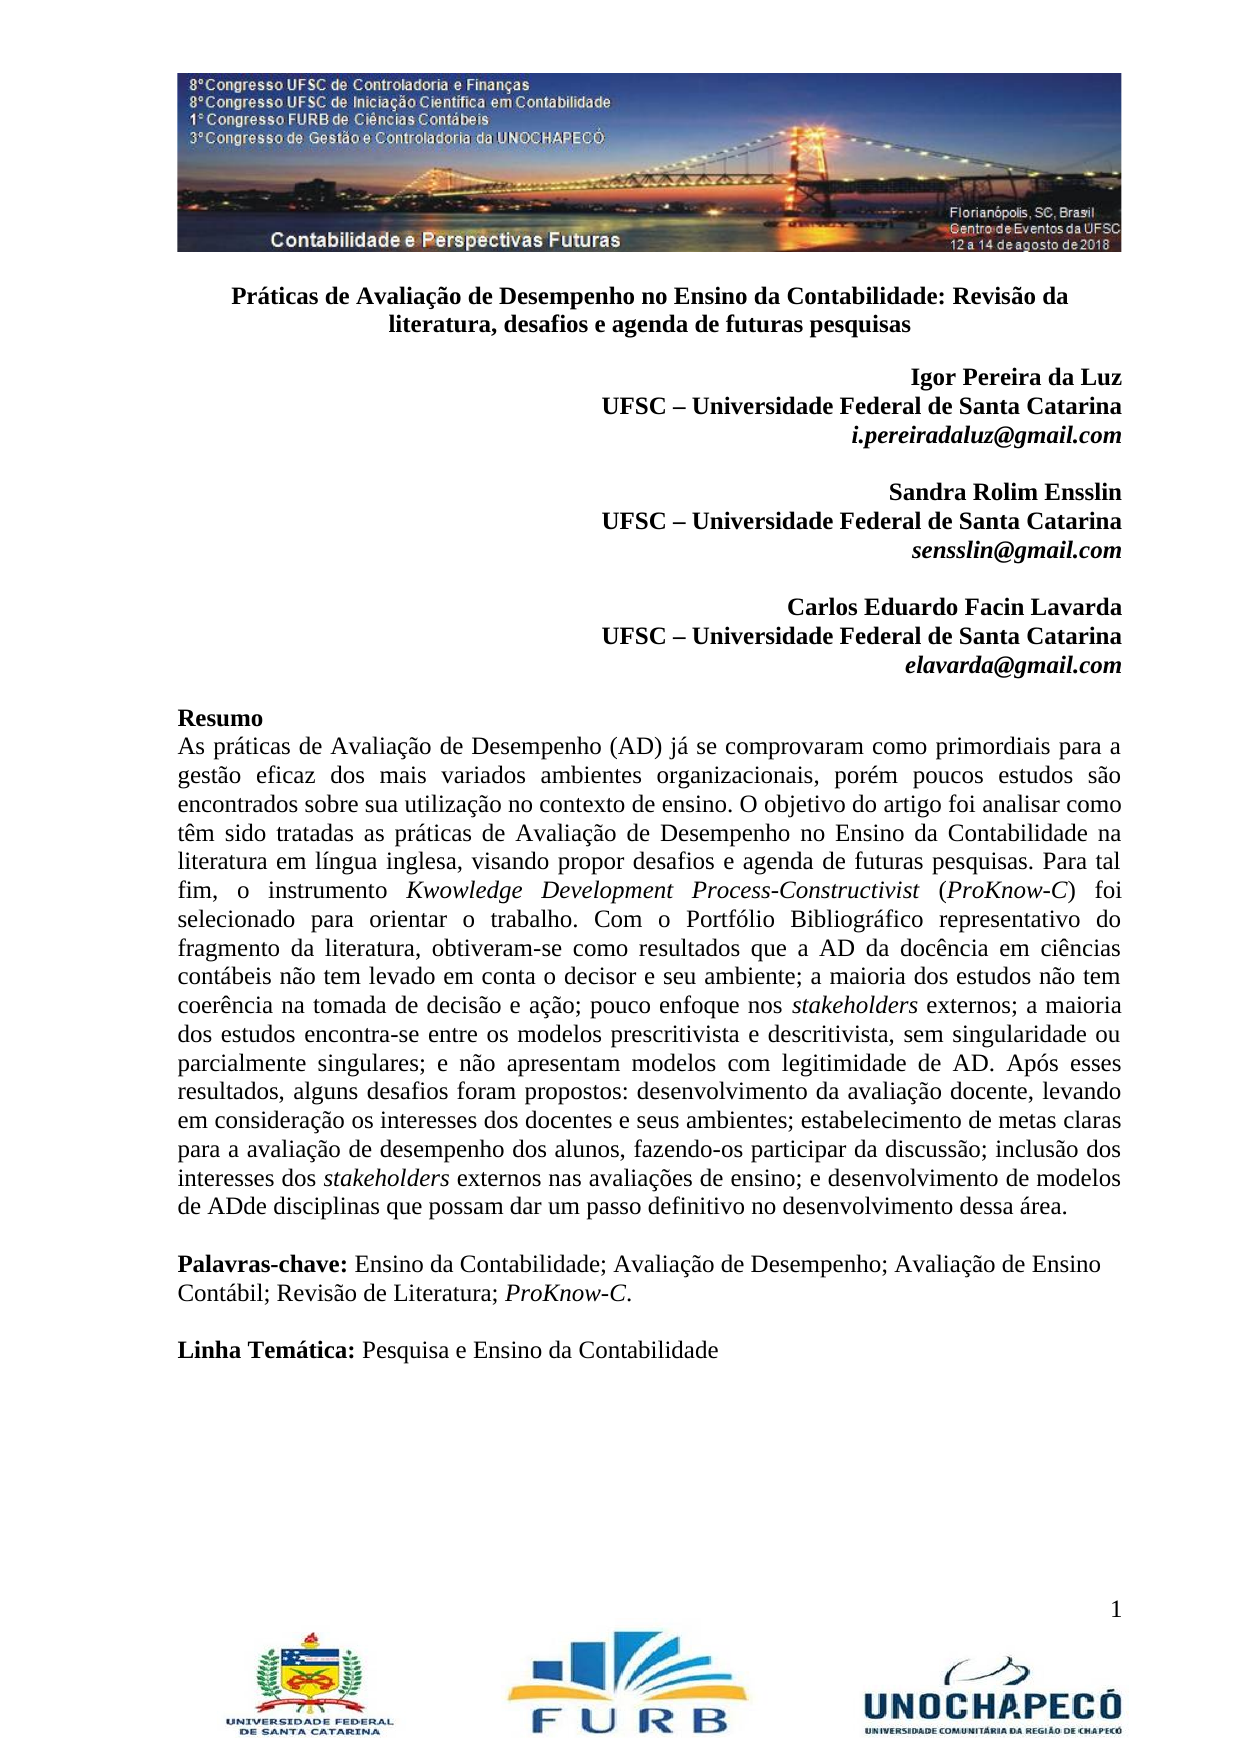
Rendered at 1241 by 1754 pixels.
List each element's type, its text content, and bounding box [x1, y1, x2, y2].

text As práticas de Avaliação de Desempenho (AD) já se comprovaram como primordiais para a gestão eficaz dos mais variados ambientes organizacionais, porém poucos estudos são encontrados sobre sua utilização no contexto de ensino. O objetivo do artigo foi analisar como têm sido tratadas as práticas de Avaliação de Desempenho no Ensino da Contabilidade na literatura em língua inglesa, visando propor desafios e agenda de futuras pesquisas. Para tal fim, o instrumento Kwowledge Development Process-Constructivist (ProKnow-C) foi selecionado para orientar o trabalho. Com o Portfólio Bibliográfico representativo do fragmento da literatura, obtiveram-se como resultados que a AD da docência em ciências contábeis não tem levado em conta o decisor e seu ambiente; a maioria dos estudos não tem coerência na tomada de decisão e ação; pouco enfoque nos stakeholders externos; a maioria dos estudos encontra-se entre os modelos prescritivista e descritivista, sem singularidade ou parcialmente singulares; e não apresentam modelos com legitimidade de AD. Após esses resultados, alguns desafios foram propostos: desenvolvimento da avaliação docente, levando em consideração os interesses dos docentes e seus ambientes; estabelecimento de metas claras para a avaliação de desempenho dos alunos, fazendo-os participar da discussão; inclusão dos interesses dos stakeholders externos nas avaliações de ensino; e desenvolvimento de modelos de ADde disciplinas que possam dar um passo definitivo no desenvolvimento dessa área. [177, 731, 1122, 1220]
text Palavras-chave: Ensino da Contabilidade; Avaliação de Desempenho; Avaliação de Ensino Contábil; Revisão de Literatura; ProKnow-C. [177, 1249, 1122, 1306]
picture [216, 1618, 1130, 1738]
text Carlos Eduardo Facin Lavarda [177, 592, 1122, 621]
text Práticas de Avaliação de Desempenho no Ensino da Contabilidade: Revisão da literatura, desafios e agenda de futuras pesquisas [177, 281, 1122, 338]
text UFSC – Universidade Federal de Santa Catarina [177, 391, 1122, 420]
text Resumo [177, 703, 1122, 731]
text Sandra Rolim Ensslin [177, 477, 1122, 506]
text UFSC – Universidade Federal de Santa Catarina [177, 506, 1122, 535]
text Linha Temática: Pesquisa e Ensino da Contabilidade [177, 1335, 1122, 1364]
picture [177, 73, 1122, 252]
text i.pereiradaluz@gmail.com [177, 420, 1122, 449]
text UFSC – Universidade Federal de Santa Catarina [177, 621, 1122, 650]
text elavarda@gmail.com [177, 650, 1122, 679]
text sensslin@gmail.com [177, 535, 1122, 564]
text Igor Pereira da Luz [177, 362, 1122, 391]
